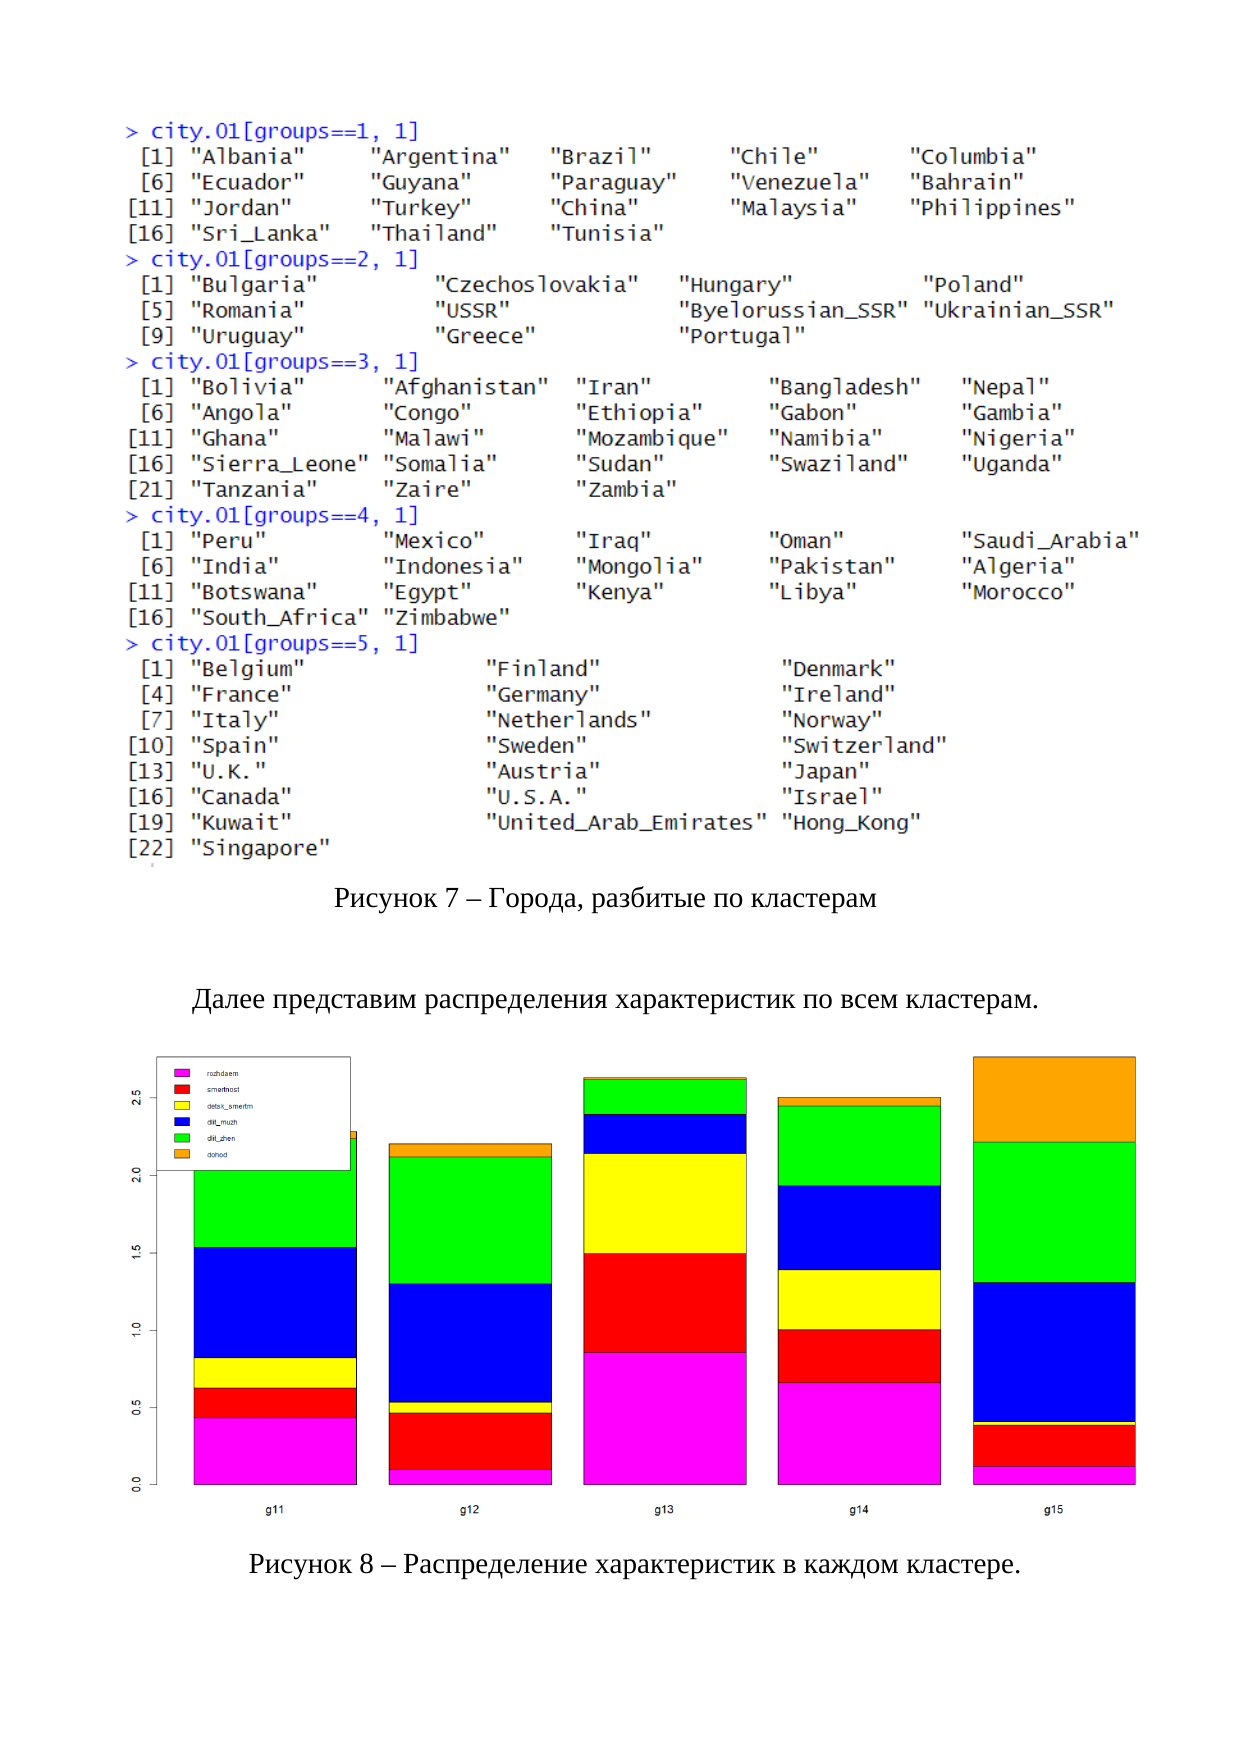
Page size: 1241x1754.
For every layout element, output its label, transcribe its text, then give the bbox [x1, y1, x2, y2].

picture [118, 1031, 1152, 1533]
list Рисунок 8 – Распределение характеристик в каждом кластере. [118, 1546, 1152, 1580]
picture [118, 118, 1152, 867]
list Далее представим распределения характеристик по всем кластерам. [118, 981, 1152, 1014]
list Рисунок 7 – Города, разбитые по кластерам [118, 880, 1152, 914]
